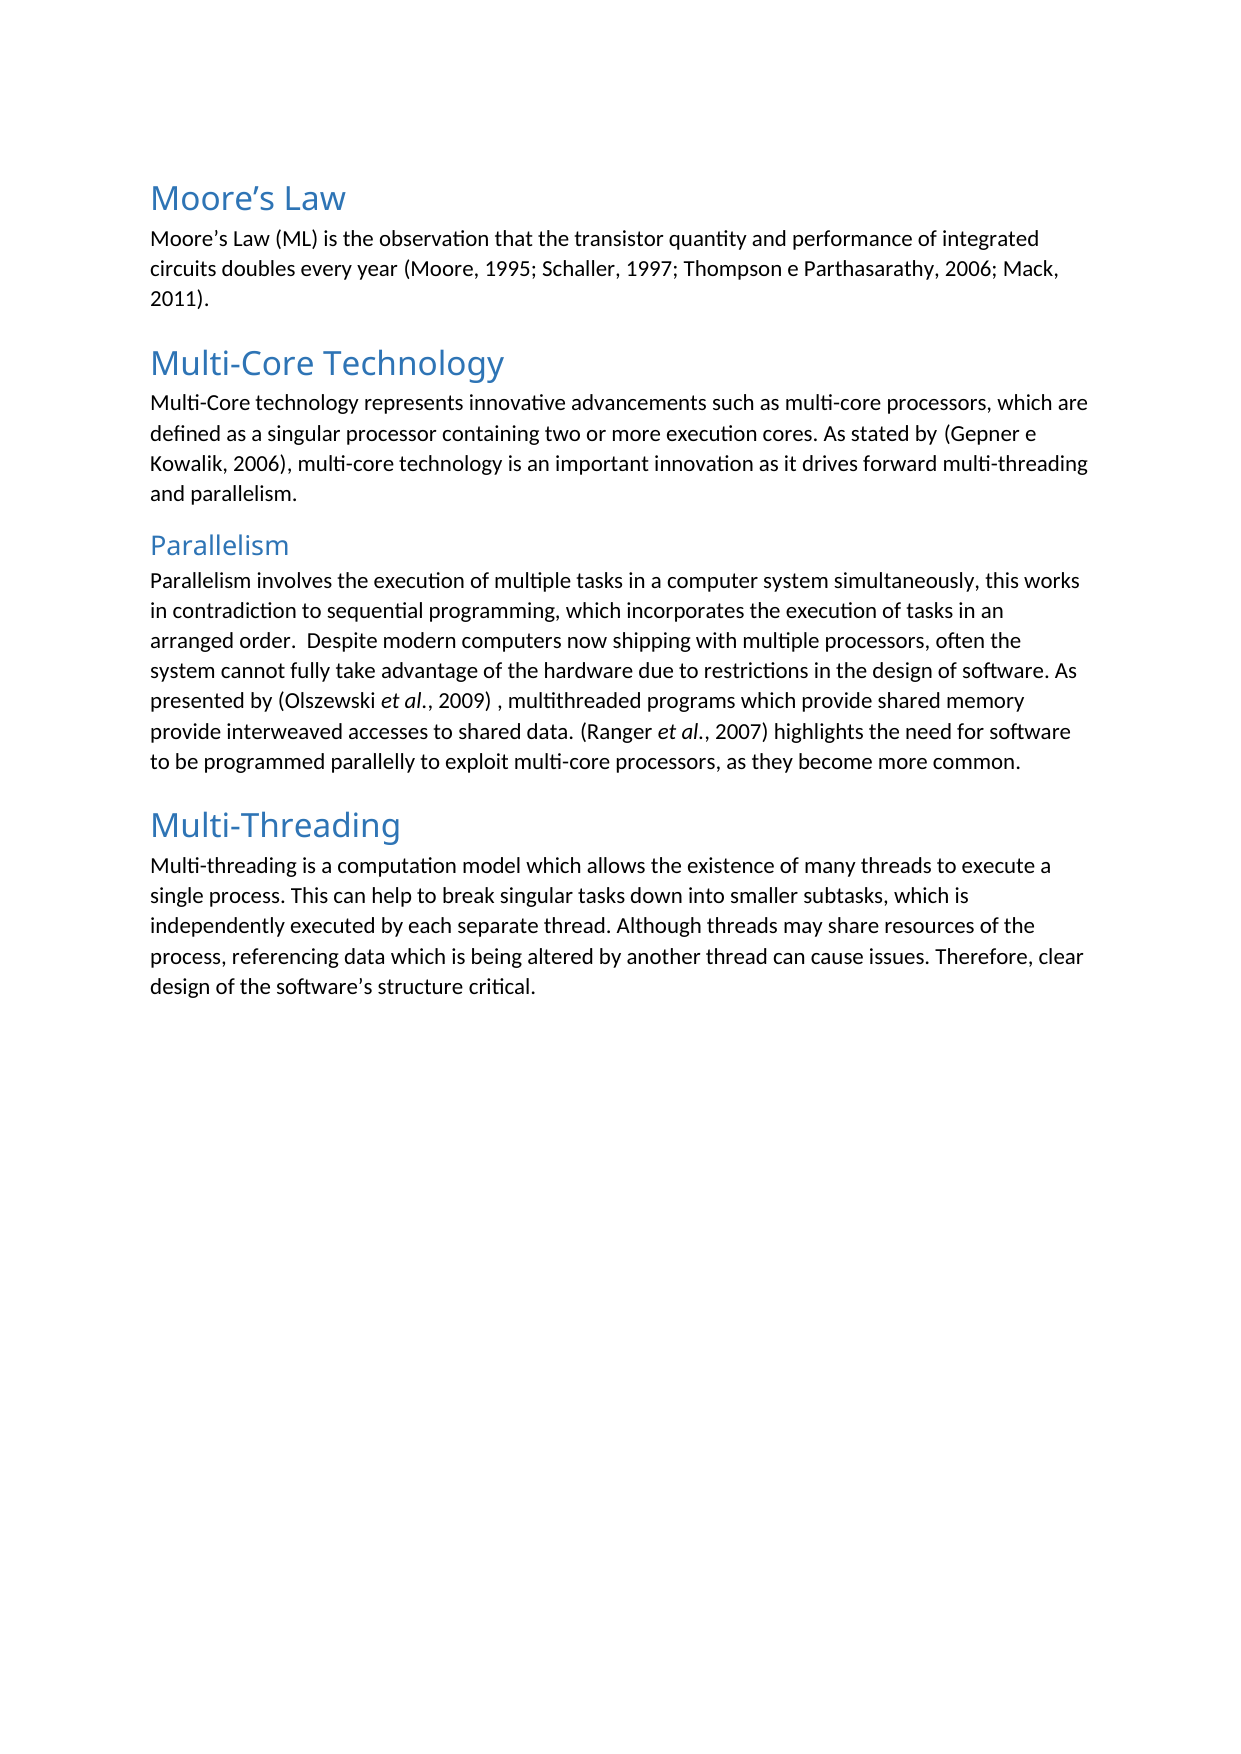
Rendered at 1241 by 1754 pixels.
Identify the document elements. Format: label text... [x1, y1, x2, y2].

subtitle Parallelism [150, 526, 1090, 563]
subtitle Multi-Core Technology [150, 339, 1090, 385]
text Moore’s Law (ML) is the observation that the transistor quantity and performance of integrated circuits doubles every year (Moore, 1995; Schaller, 1997; Thompson e Parthasarathy, 2006; Mack, 2011). [150, 224, 1090, 312]
text Parallelism involves the execution of multiple tasks in a computer system simultaneously, this works in contradiction to sequential programming, which incorporates the execution of tasks in an arranged order. Despite modern computers now shipping with multiple processors, often the system cannot fully take advantage of the hardware due to restrictions in the design of software. As presented by (Olszewski et al., 2009) , multithreaded programs which provide shared memory provide interweaved accesses to shared data. (Ranger et al., 2007) highlights the need for software to be programmed parallelly to exploit multi-core processors, as they become more common. [150, 566, 1090, 775]
text Multi-threading is a computation model which allows the existence of many threads to execute a single process. This can help to break singular tasks down into smaller subtasks, which is independently executed by each separate thread. Although threads may share resources of the process, referencing data which is being altered by another thread can cause issues. Therefore, clear design of the software’s structure critical. [150, 851, 1090, 1000]
text Multi-Core technology represents innovative advancements such as multi-core processors, which are defined as a singular processor containing two or more execution cores. As stated by (Gepner e Kowalik, 2006), multi-core technology is an important innovation as it drives forward multi-threading and parallelism. [150, 388, 1090, 507]
subtitle Moore’s Law [150, 175, 1090, 220]
subtitle Multi-Threading [150, 802, 1090, 848]
